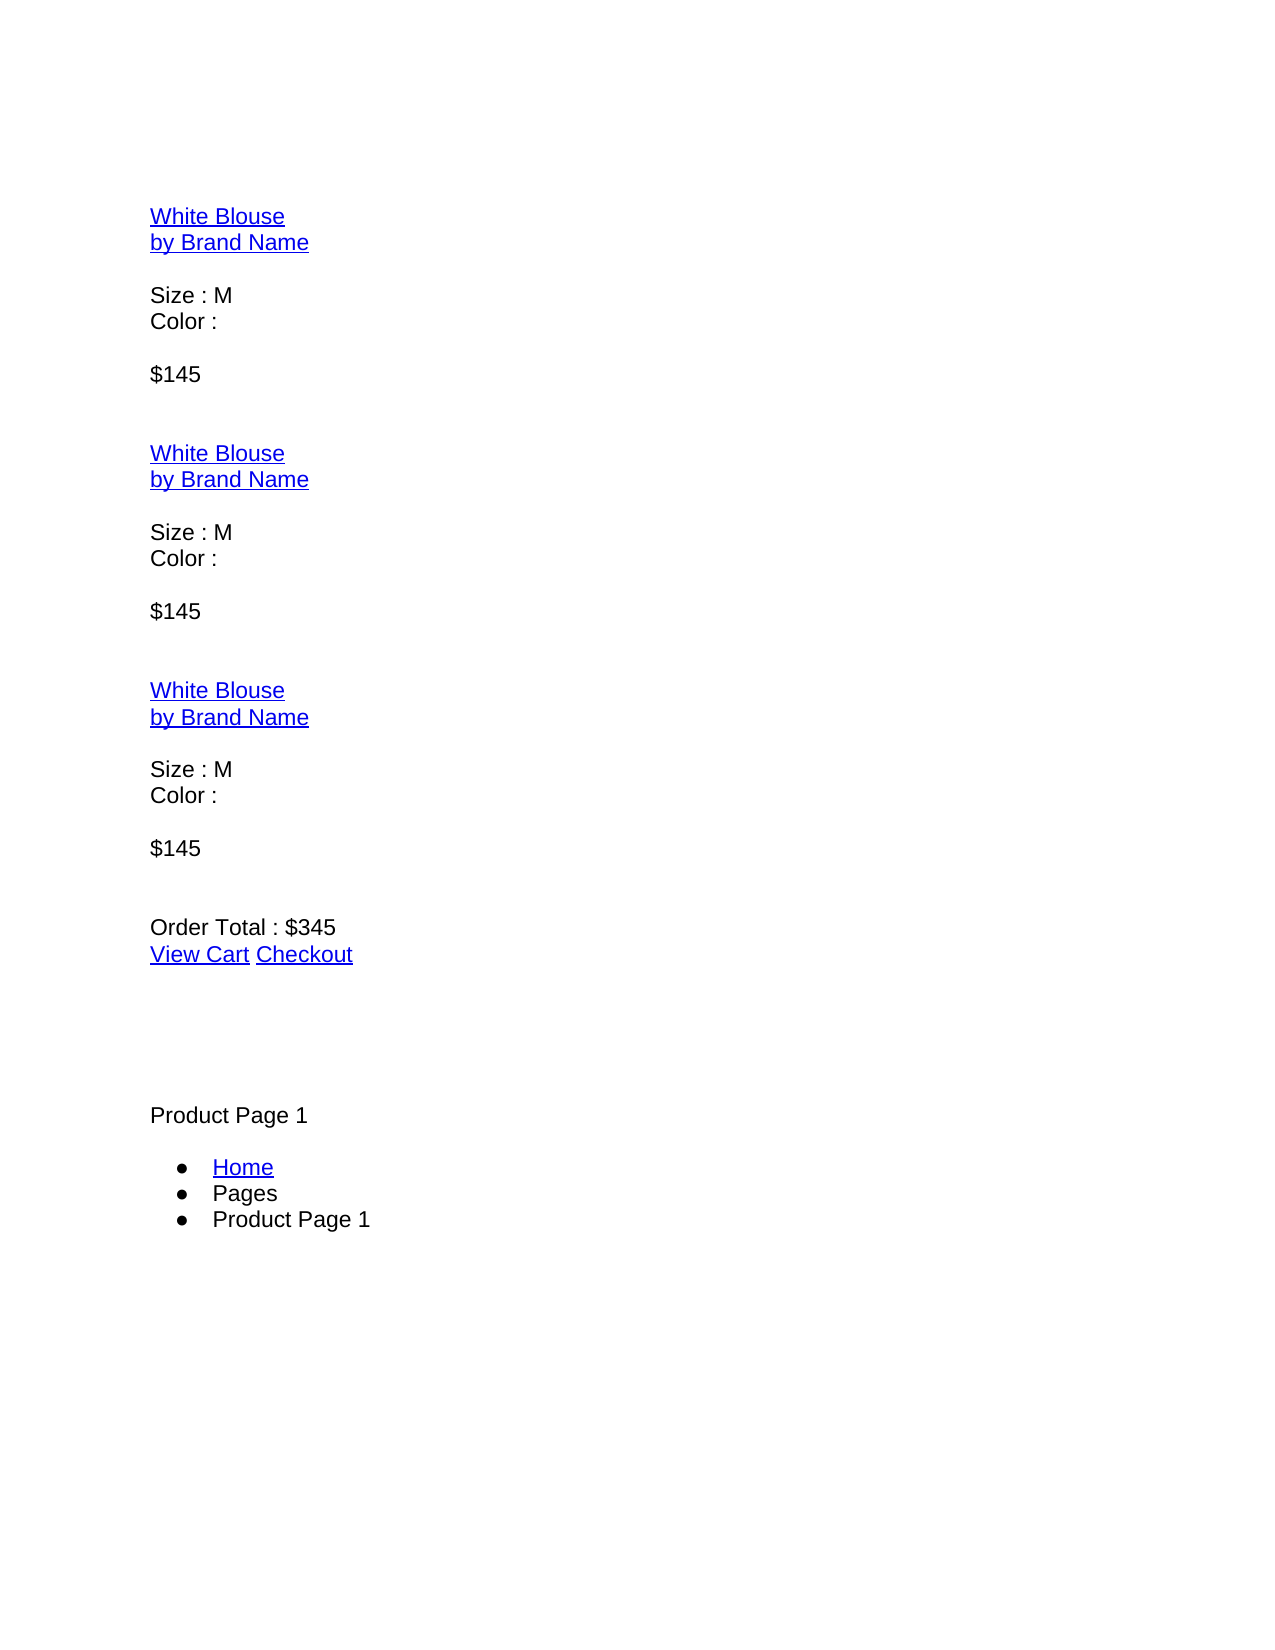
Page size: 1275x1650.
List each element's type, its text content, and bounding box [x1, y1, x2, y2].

text $145 [150, 835, 1125, 862]
text Product Page 1 [150, 1102, 1125, 1128]
text View Cart Checkout [150, 941, 1125, 967]
text by Brand Name [150, 466, 1125, 493]
text Color : [150, 545, 1125, 572]
text Color : [150, 782, 1125, 809]
text White Blouse [150, 203, 1125, 229]
text Size : M [150, 282, 1125, 308]
text by Brand Name [150, 703, 1125, 730]
text $145 [150, 598, 1125, 624]
text Order Total : $345 [150, 914, 1125, 941]
list Pages [175, 1180, 1125, 1206]
text White Blouse [150, 677, 1125, 703]
text by Brand Name [150, 229, 1125, 255]
list Product Page 1 [175, 1206, 1125, 1233]
text Size : M [150, 756, 1125, 782]
text White Blouse [150, 440, 1125, 466]
text Size : M [150, 519, 1125, 545]
text Color : [150, 308, 1125, 334]
list Home [175, 1153, 1125, 1180]
text $145 [150, 361, 1125, 387]
